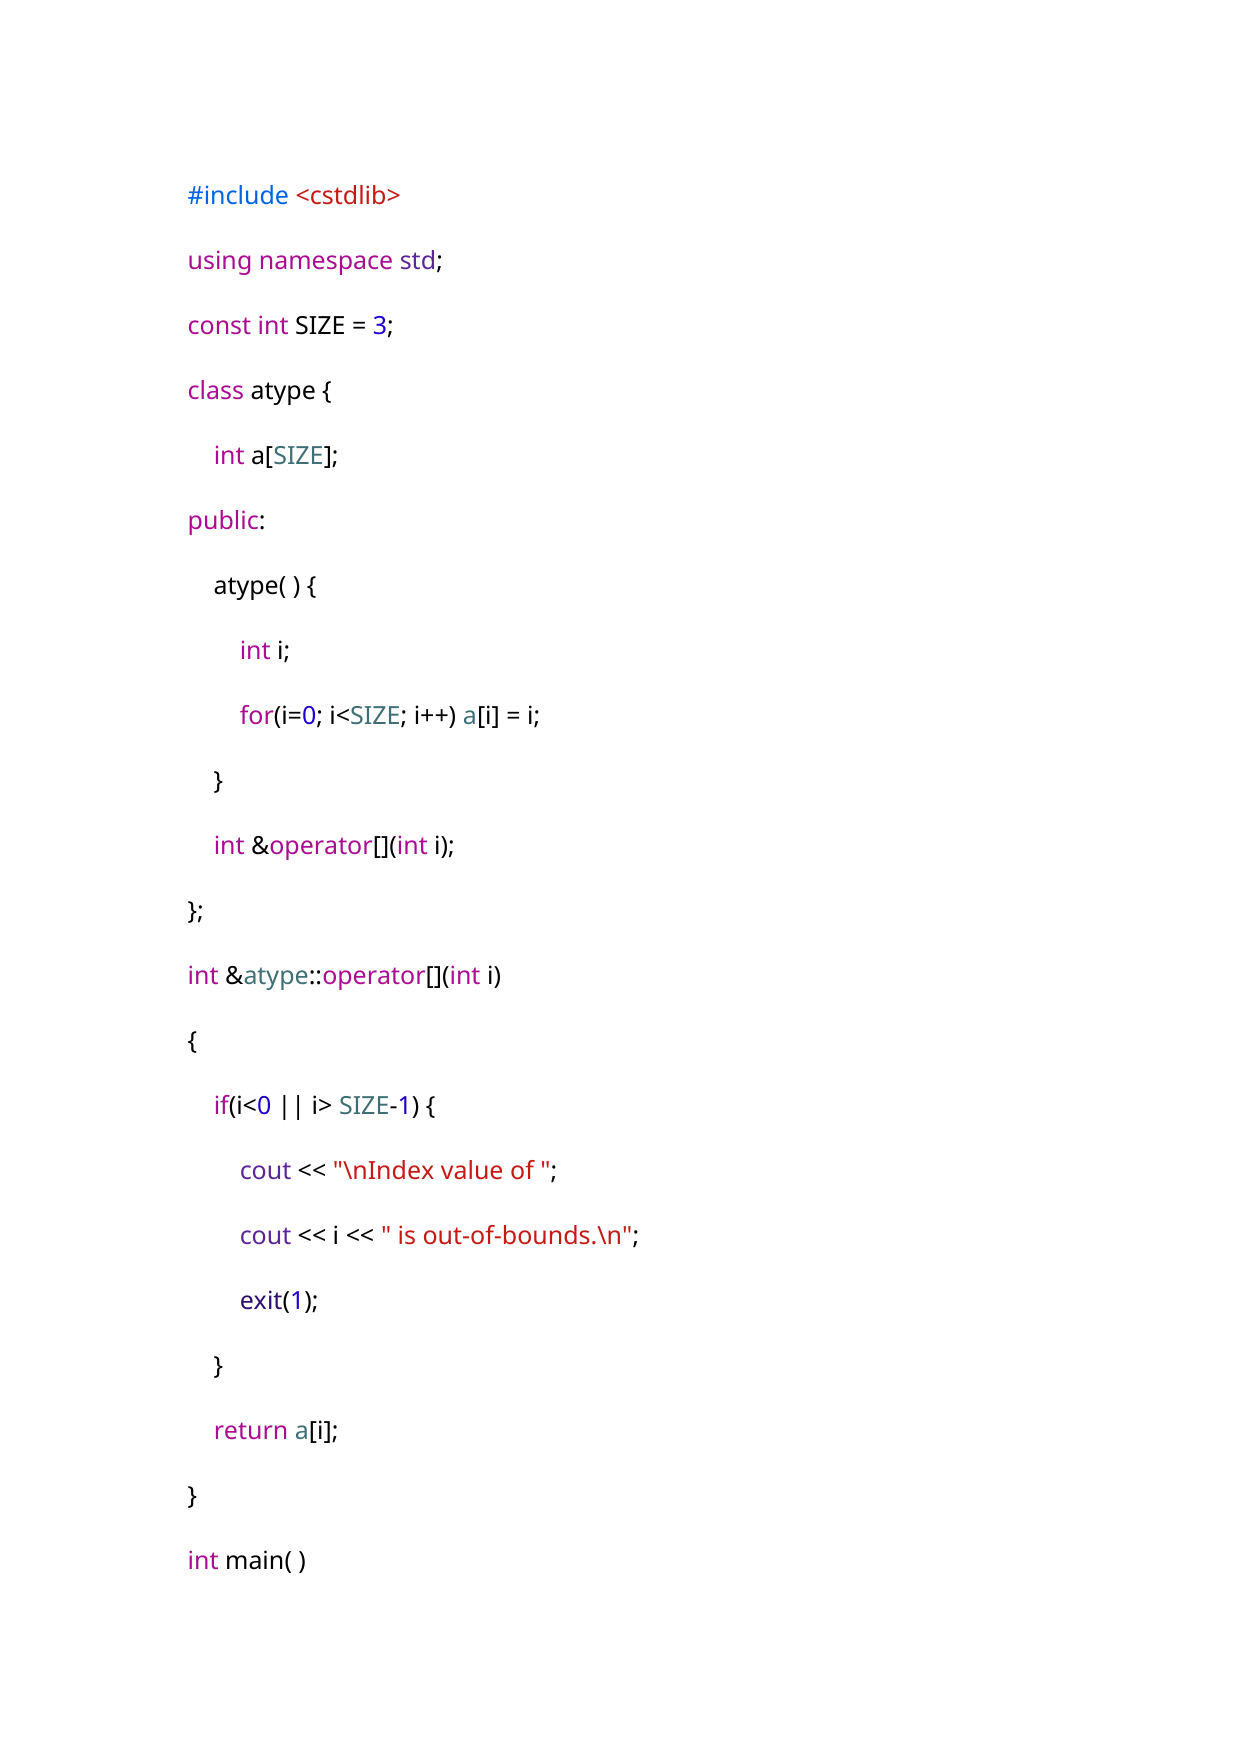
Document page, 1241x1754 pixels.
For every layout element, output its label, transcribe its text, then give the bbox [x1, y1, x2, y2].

text int i; [187, 617, 1053, 682]
text int &operator[](int i); [187, 812, 1053, 877]
text { [187, 1007, 1053, 1072]
text const int SIZE = 3; [187, 292, 1053, 357]
text if(i<0 || i> SIZE-1) { [187, 1072, 1053, 1137]
text } [187, 747, 1053, 812]
text } [187, 1332, 1053, 1397]
text using namespace std; [187, 227, 1053, 292]
text for(i=0; i<SIZE; i++) a[i] = i; [187, 682, 1053, 747]
text int &atype::operator[](int i) [187, 942, 1053, 1007]
text public: [187, 487, 1053, 552]
text int a[SIZE]; [187, 422, 1053, 487]
text cout << "\nIndex value of "; [187, 1137, 1053, 1202]
text #include <cstdlib> [187, 162, 1053, 227]
text return a[i]; [187, 1397, 1053, 1462]
text }; [187, 877, 1053, 942]
text class atype { [187, 357, 1053, 422]
text int main( ) [187, 1527, 1053, 1592]
text } [187, 1462, 1053, 1527]
text exit(1); [187, 1267, 1053, 1332]
text atype( ) { [187, 552, 1053, 617]
text cout << i << " is out-of-bounds.\n"; [187, 1202, 1053, 1267]
